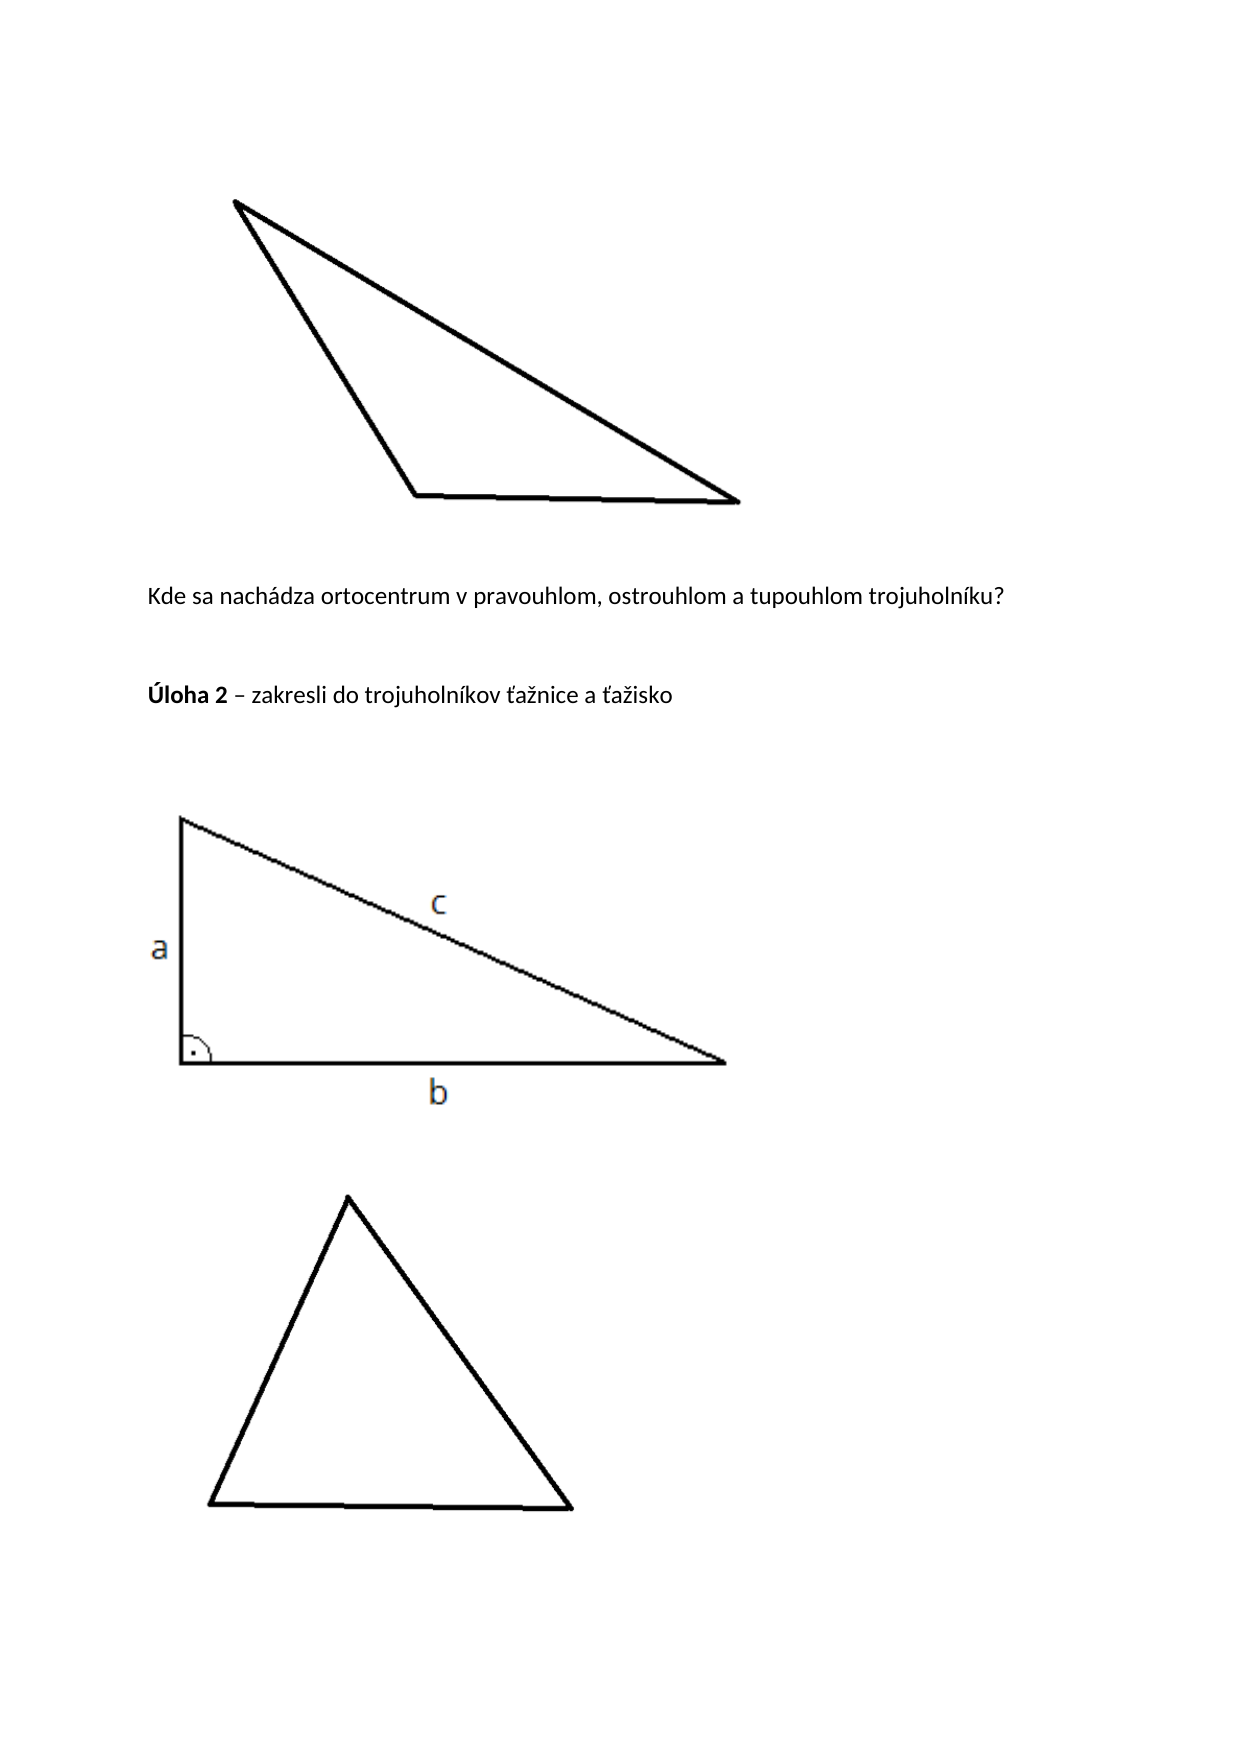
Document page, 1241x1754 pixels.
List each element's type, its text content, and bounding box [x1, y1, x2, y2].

text Kde sa nachádza ortocentrum v pravouhlom, ostrouhlom a tupouhlom trojuholníku? [148, 580, 1093, 611]
text Úloha 2 – zakresli do trojuholníkov ťažnice a ťažisko [148, 679, 1093, 710]
picture [147, 810, 737, 1113]
picture [147, 1155, 602, 1558]
picture [147, 147, 760, 562]
